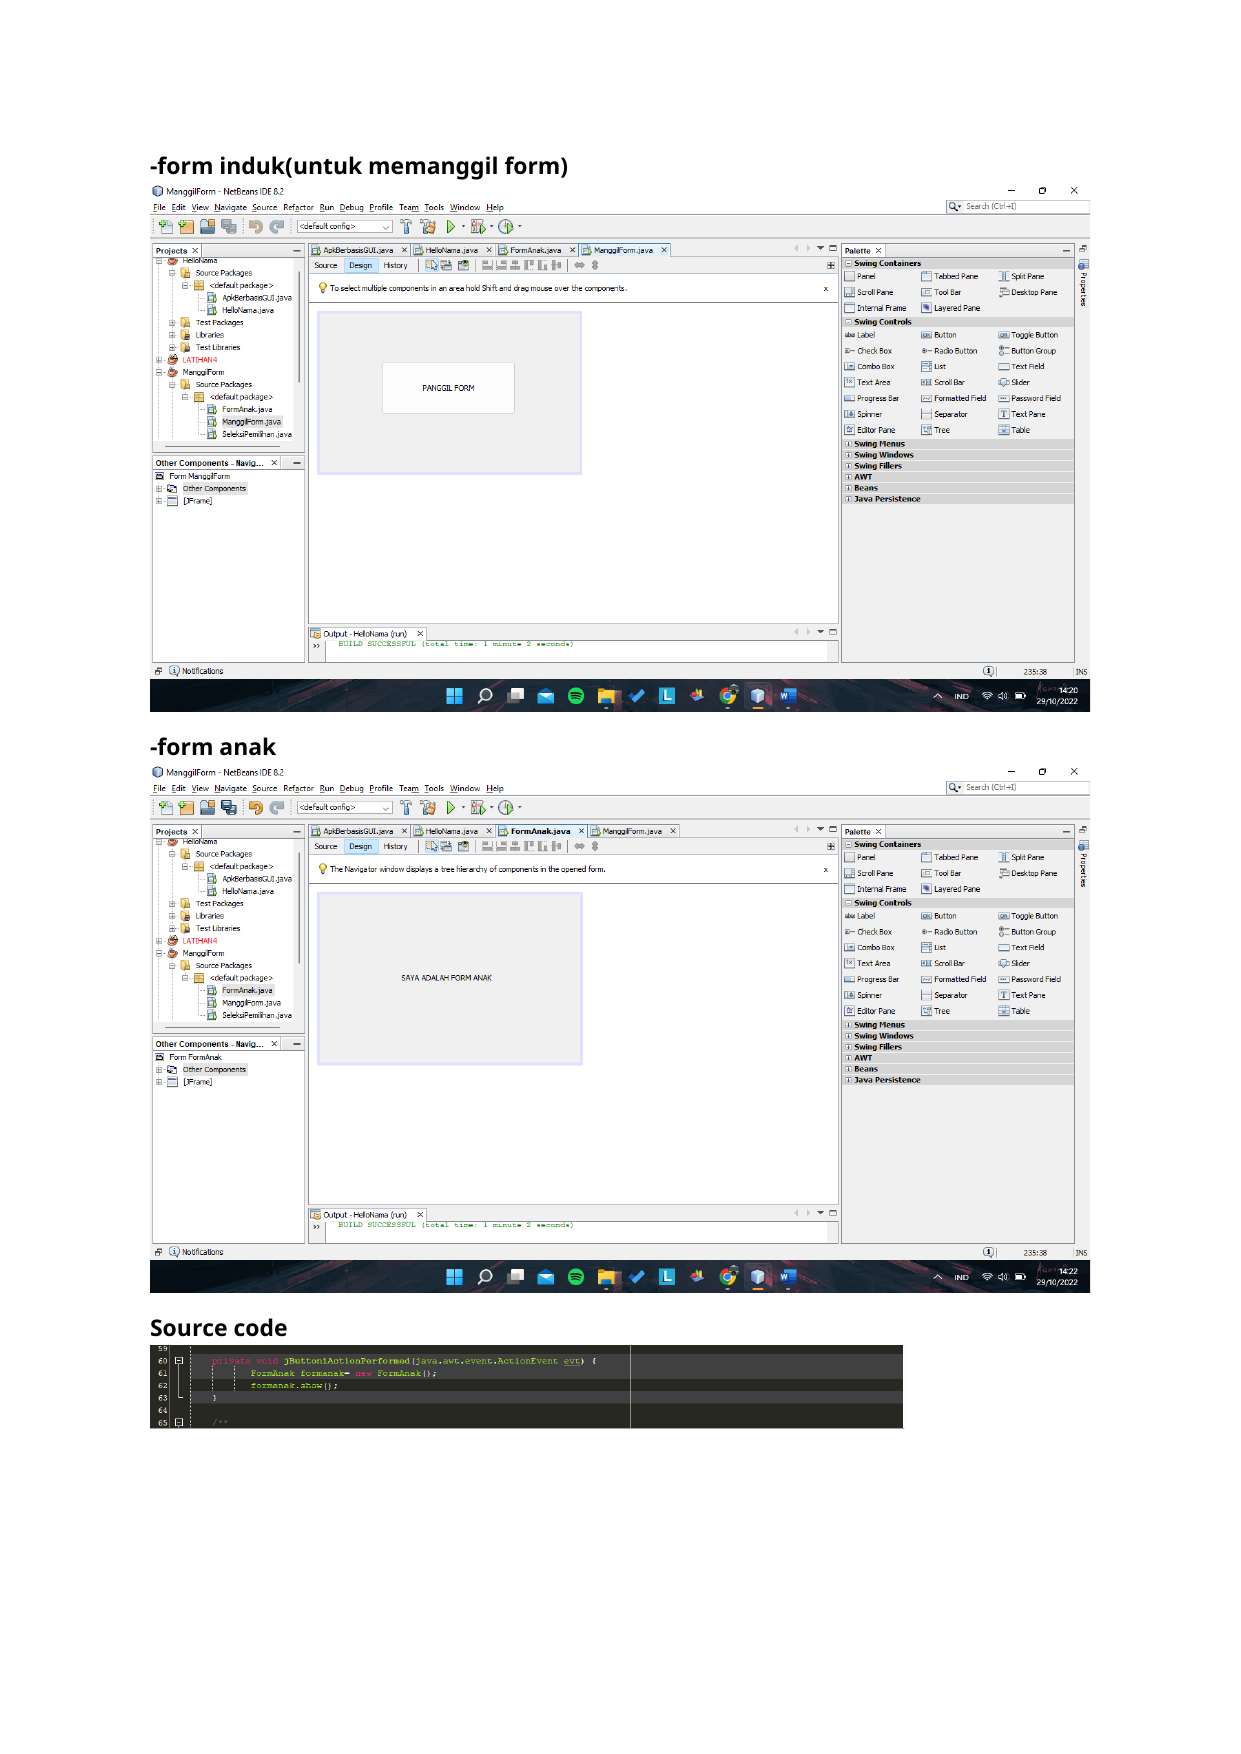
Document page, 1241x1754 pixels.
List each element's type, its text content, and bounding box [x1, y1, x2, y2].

picture [150, 1345, 905, 1429]
text -form anak [150, 731, 1090, 764]
text Pemanggilan form lain dari suatu form induk Desain interface -form induk(untuk memanggil form) [150, 150, 1090, 183]
picture [150, 183, 1091, 712]
picture [150, 764, 1091, 1293]
